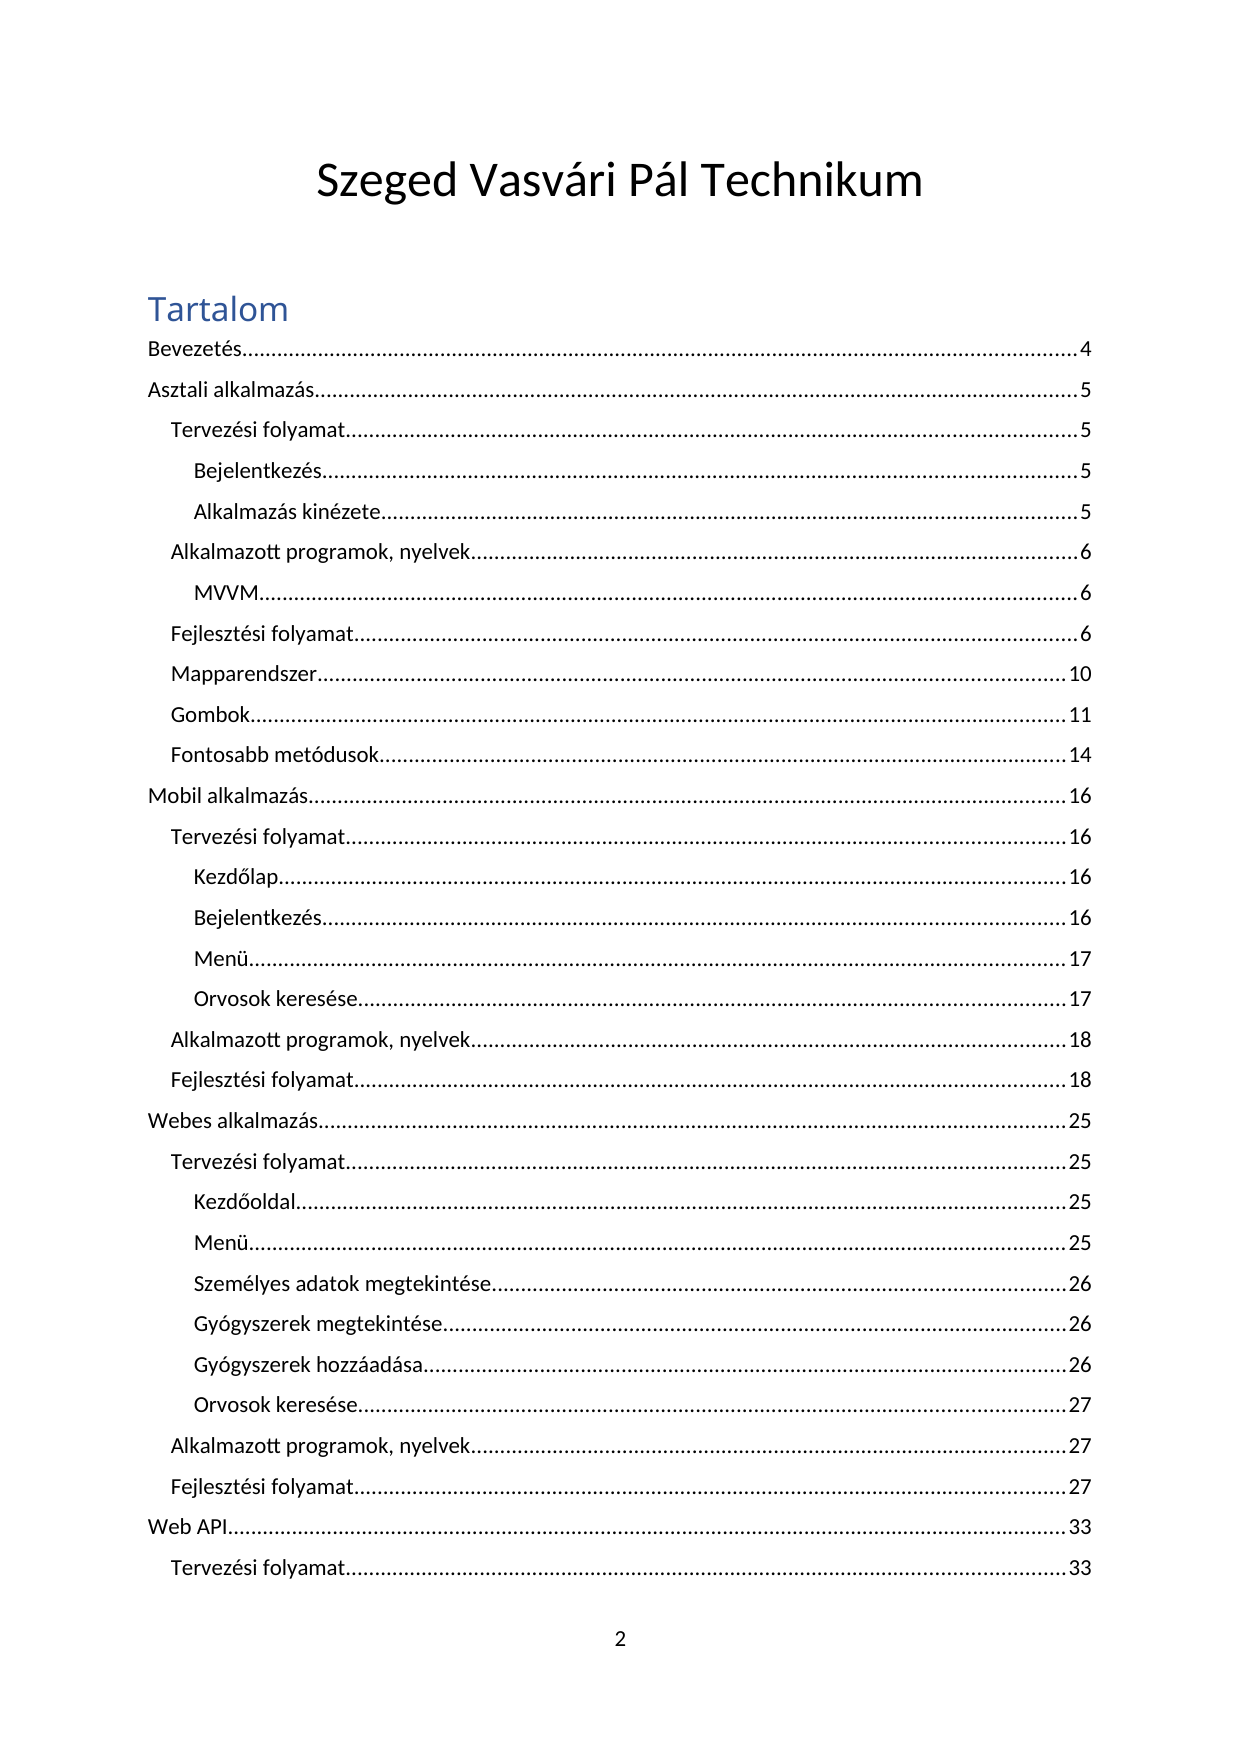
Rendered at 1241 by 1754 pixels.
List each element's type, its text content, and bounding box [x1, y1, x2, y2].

text Szeged Vasvári Pál Technikum [148, 148, 1093, 209]
